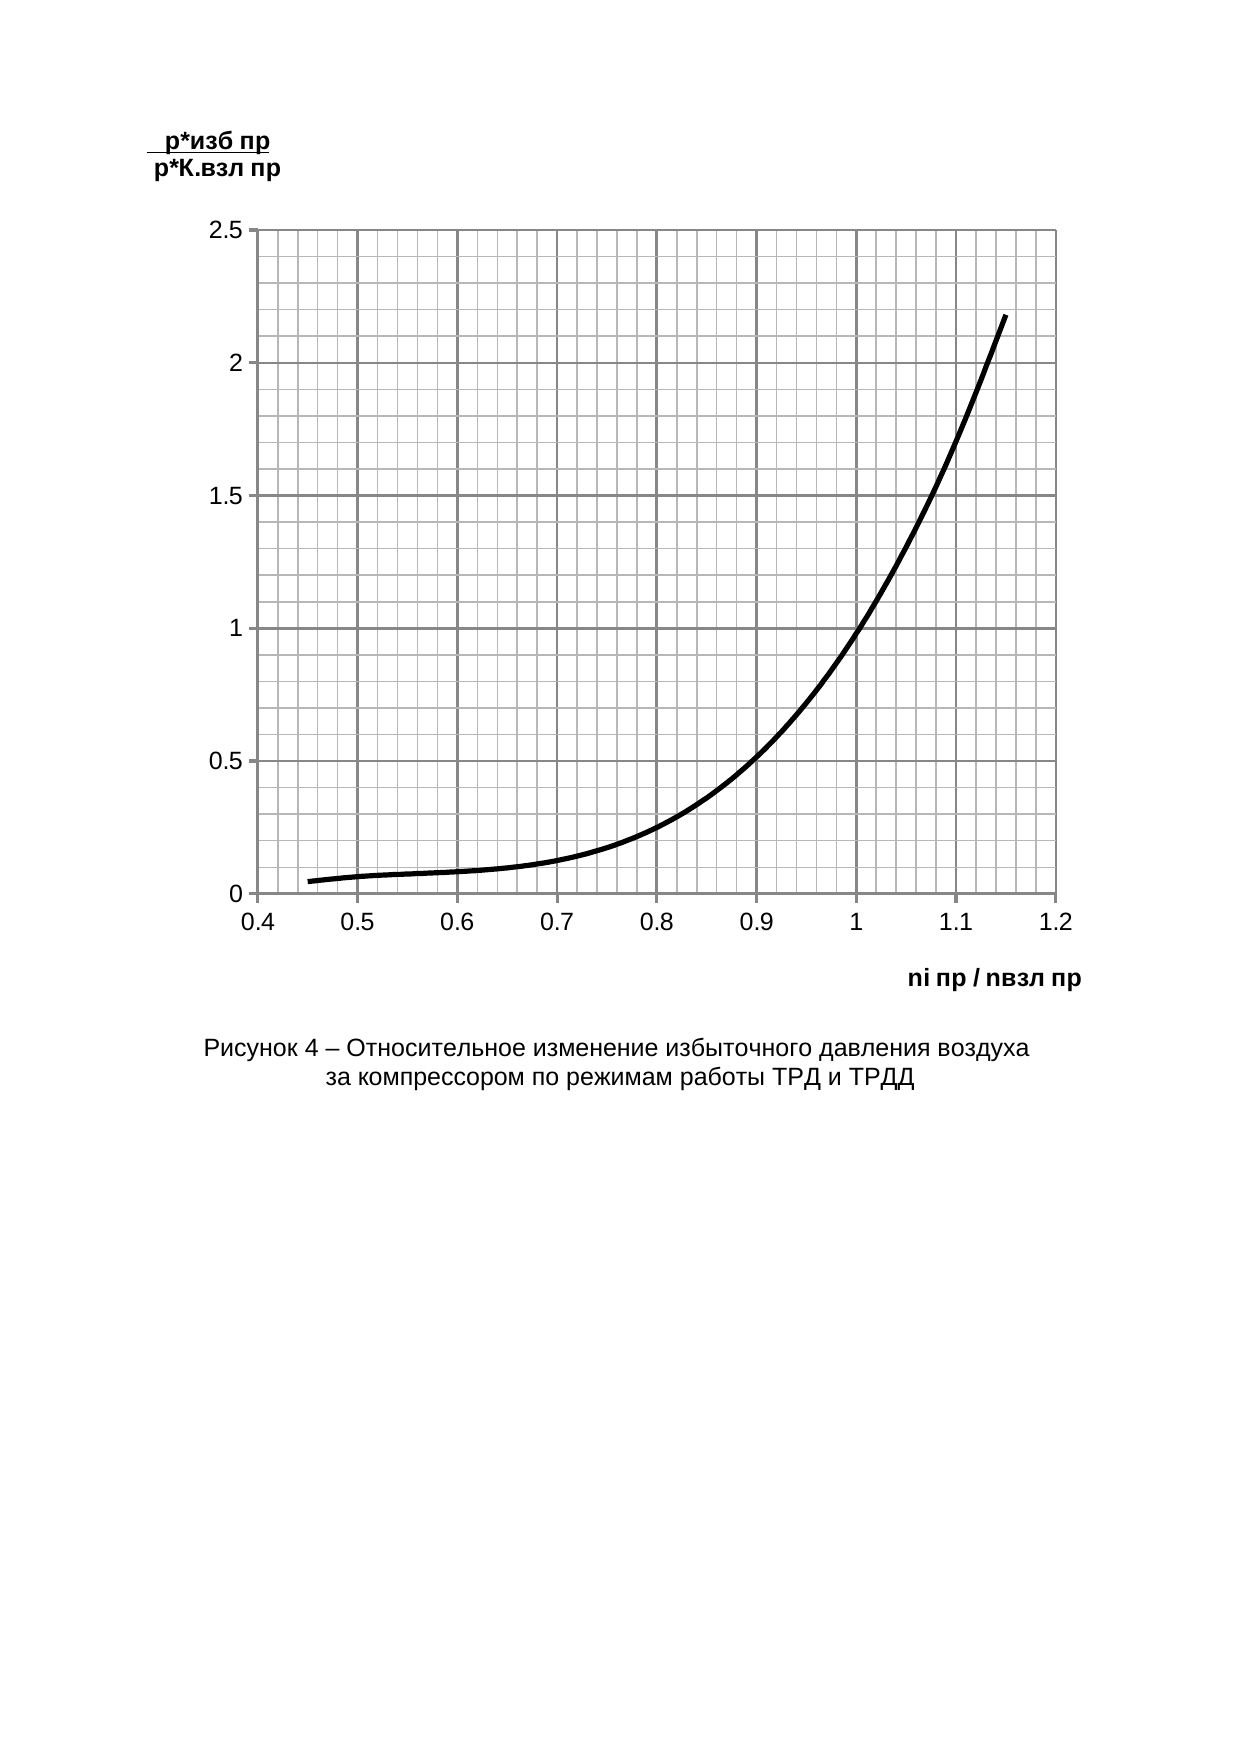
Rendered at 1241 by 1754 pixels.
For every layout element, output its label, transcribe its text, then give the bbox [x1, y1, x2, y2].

text Рисунок 4 – Относительное изменение избыточного давления воздуха за компрессором по режимам работы ТРД и ТРДД [106, 1033, 1134, 1090]
